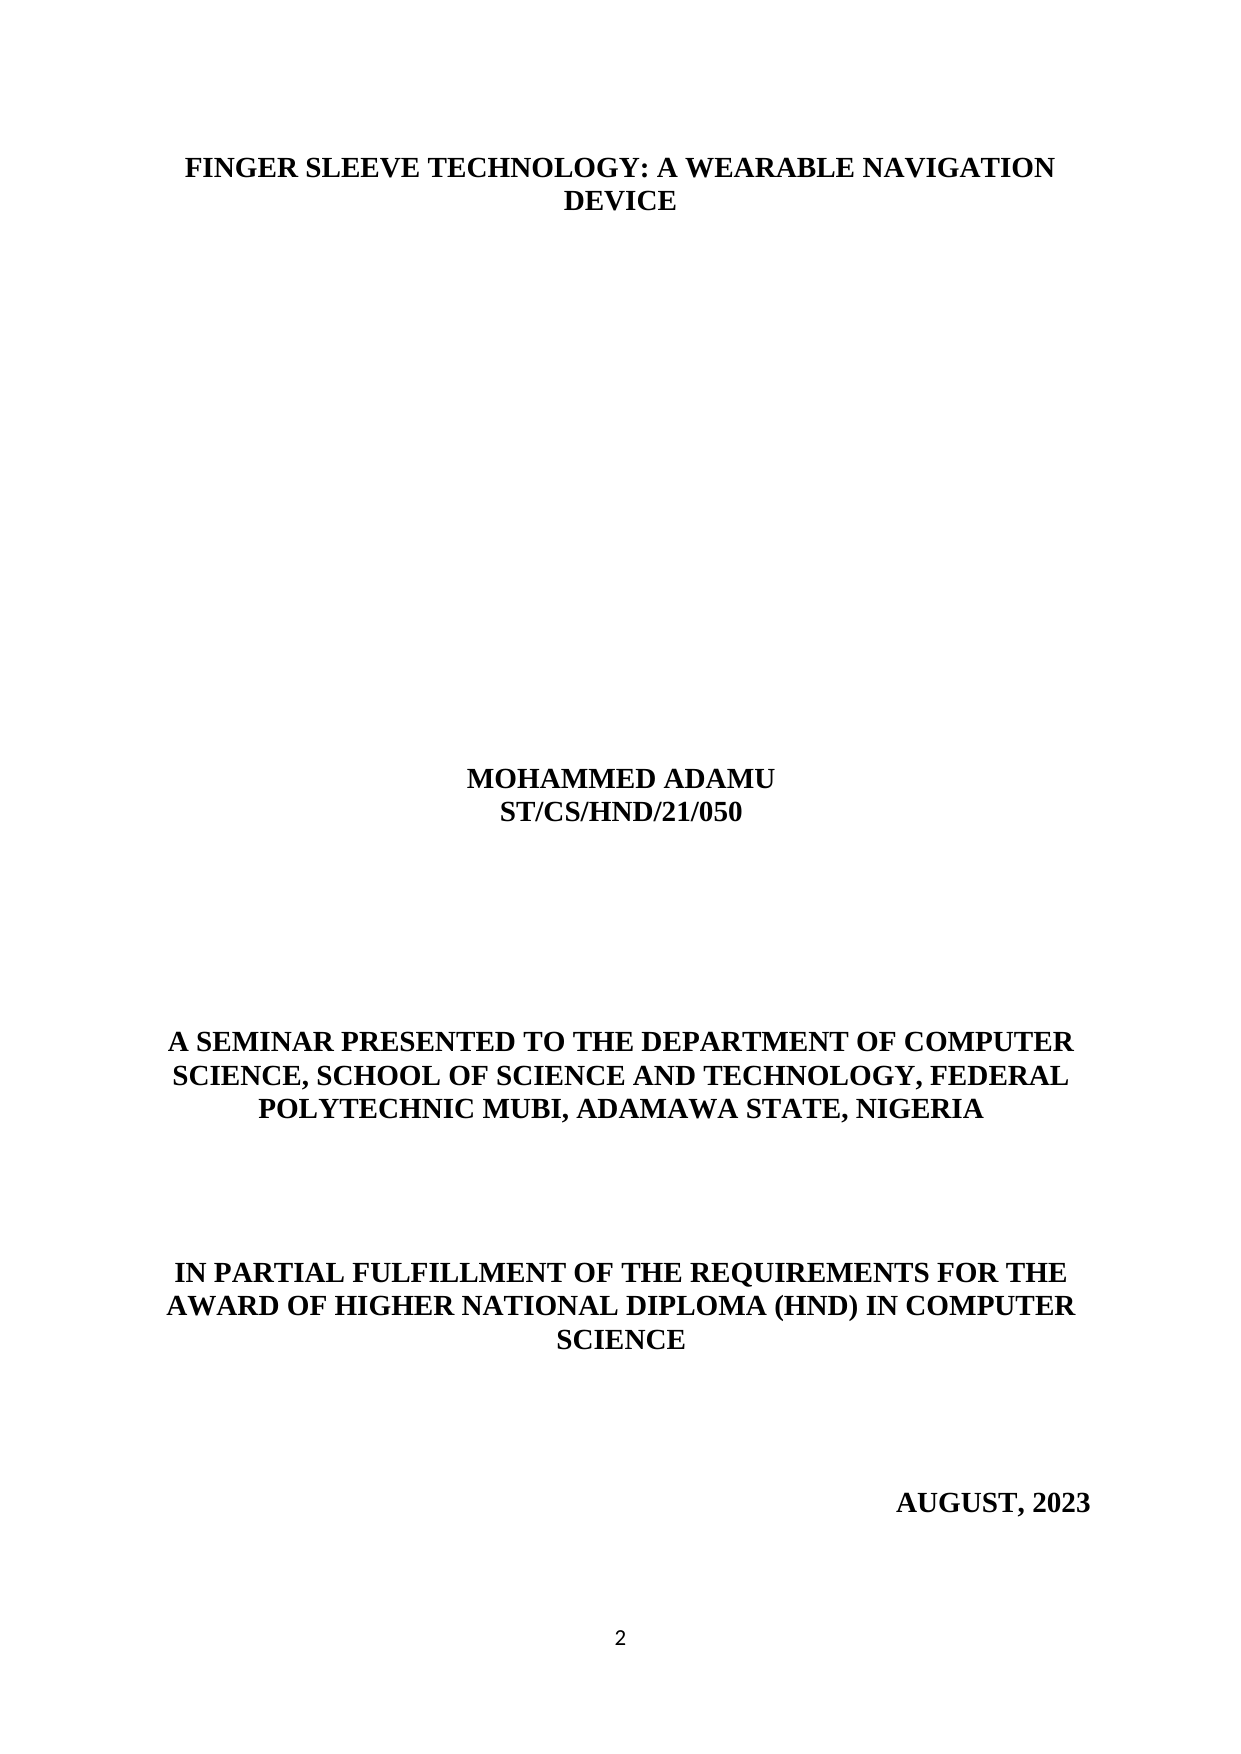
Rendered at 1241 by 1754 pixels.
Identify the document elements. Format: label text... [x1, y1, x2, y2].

text A SEMINAR PRESENTED TO THE DEPARTMENT OF COMPUTER SCIENCE, SCHOOL OF SCIENCE AND TECHNOLOGY, FEDERAL POLYTECHNIC MUBI, ADAMAWA STATE, NIGERIA [152, 1024, 1090, 1125]
text FINGER SLEEVE TECHNOLOGY: A WEARABLE NAVIGATION DEVICE [150, 150, 1090, 217]
text MOHAMMED ADAMU [152, 761, 1090, 794]
text ST/CS/HND/21/050 [152, 794, 1090, 828]
text IN PARTIAL FULFILLMENT OF THE REQUIREMENTS FOR THE AWARD OF HIGHER NATIONAL DIPLOMA (HND) IN COMPUTER SCIENCE [152, 1255, 1090, 1355]
text AUGUST, 2023 [152, 1485, 1090, 1518]
